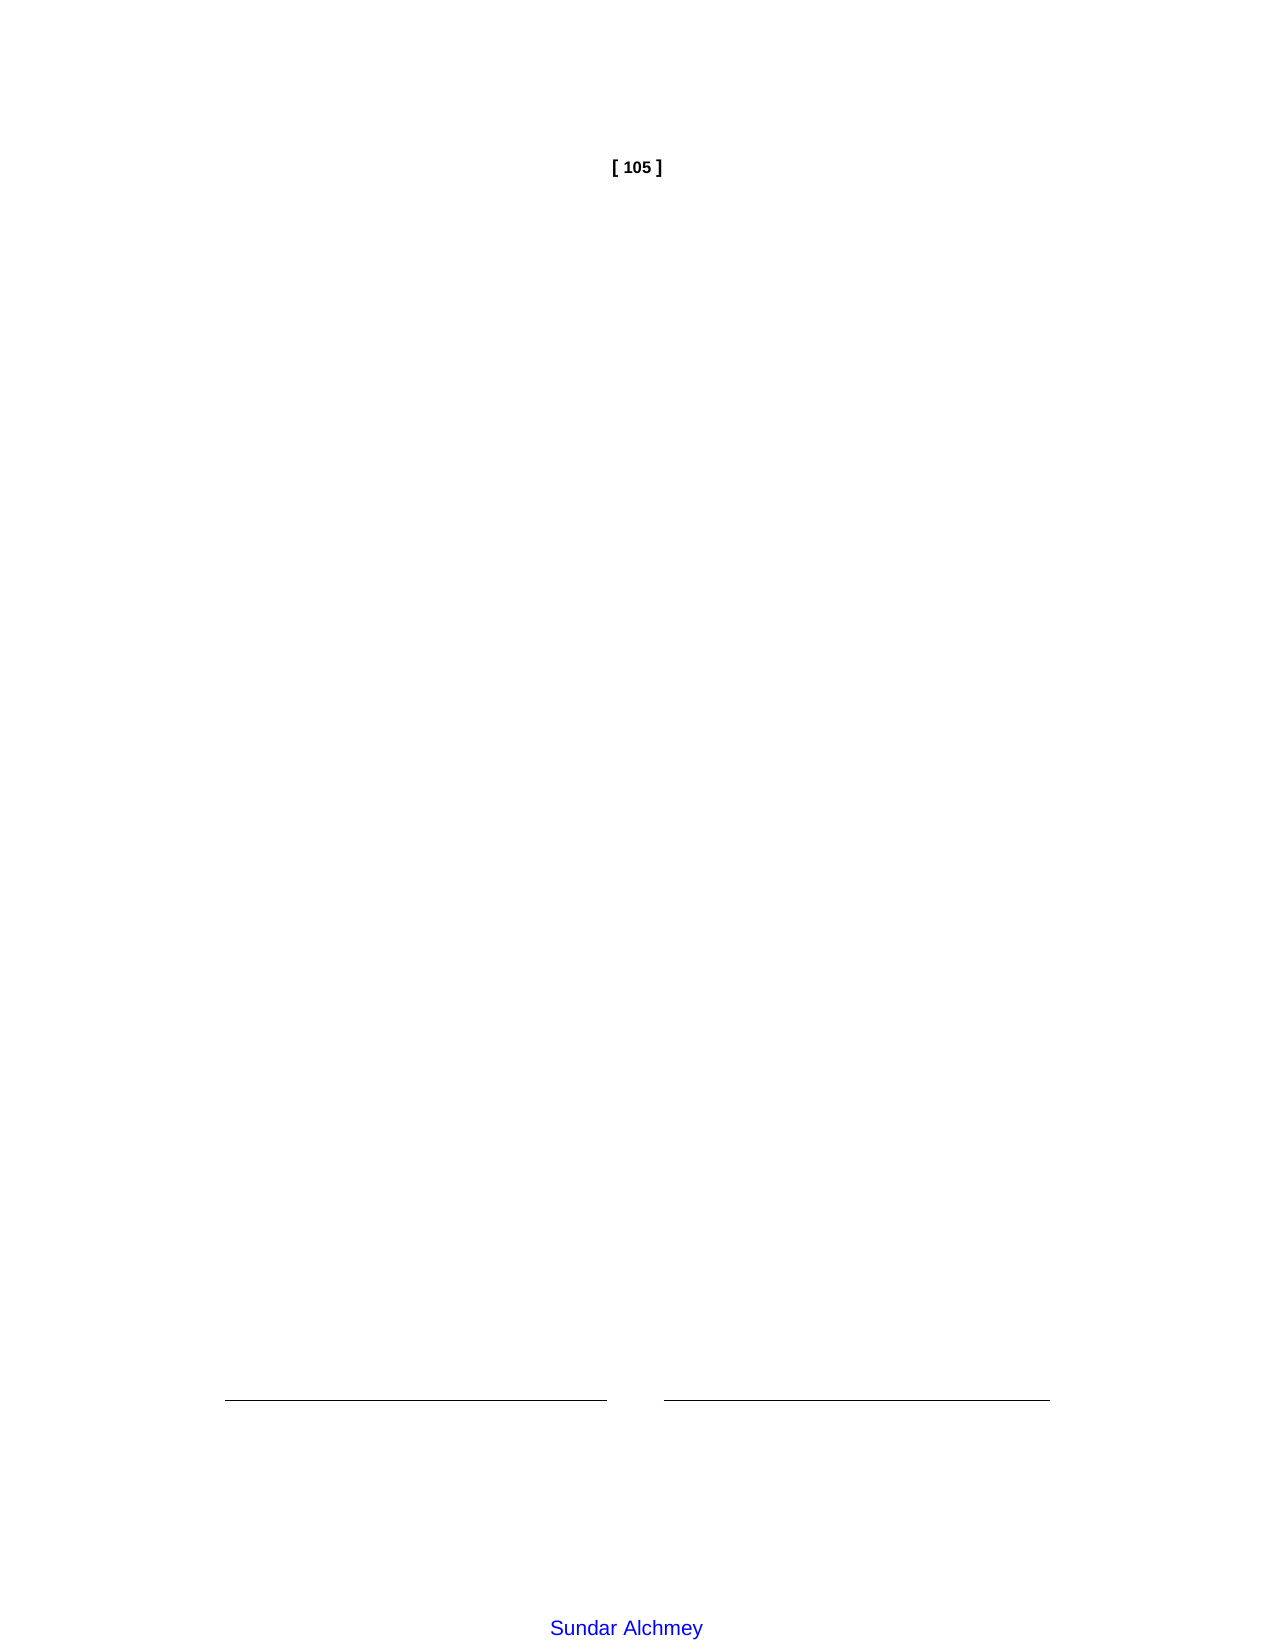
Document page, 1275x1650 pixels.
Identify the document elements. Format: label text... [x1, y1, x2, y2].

text [ 105 ] [223, 156, 1051, 178]
